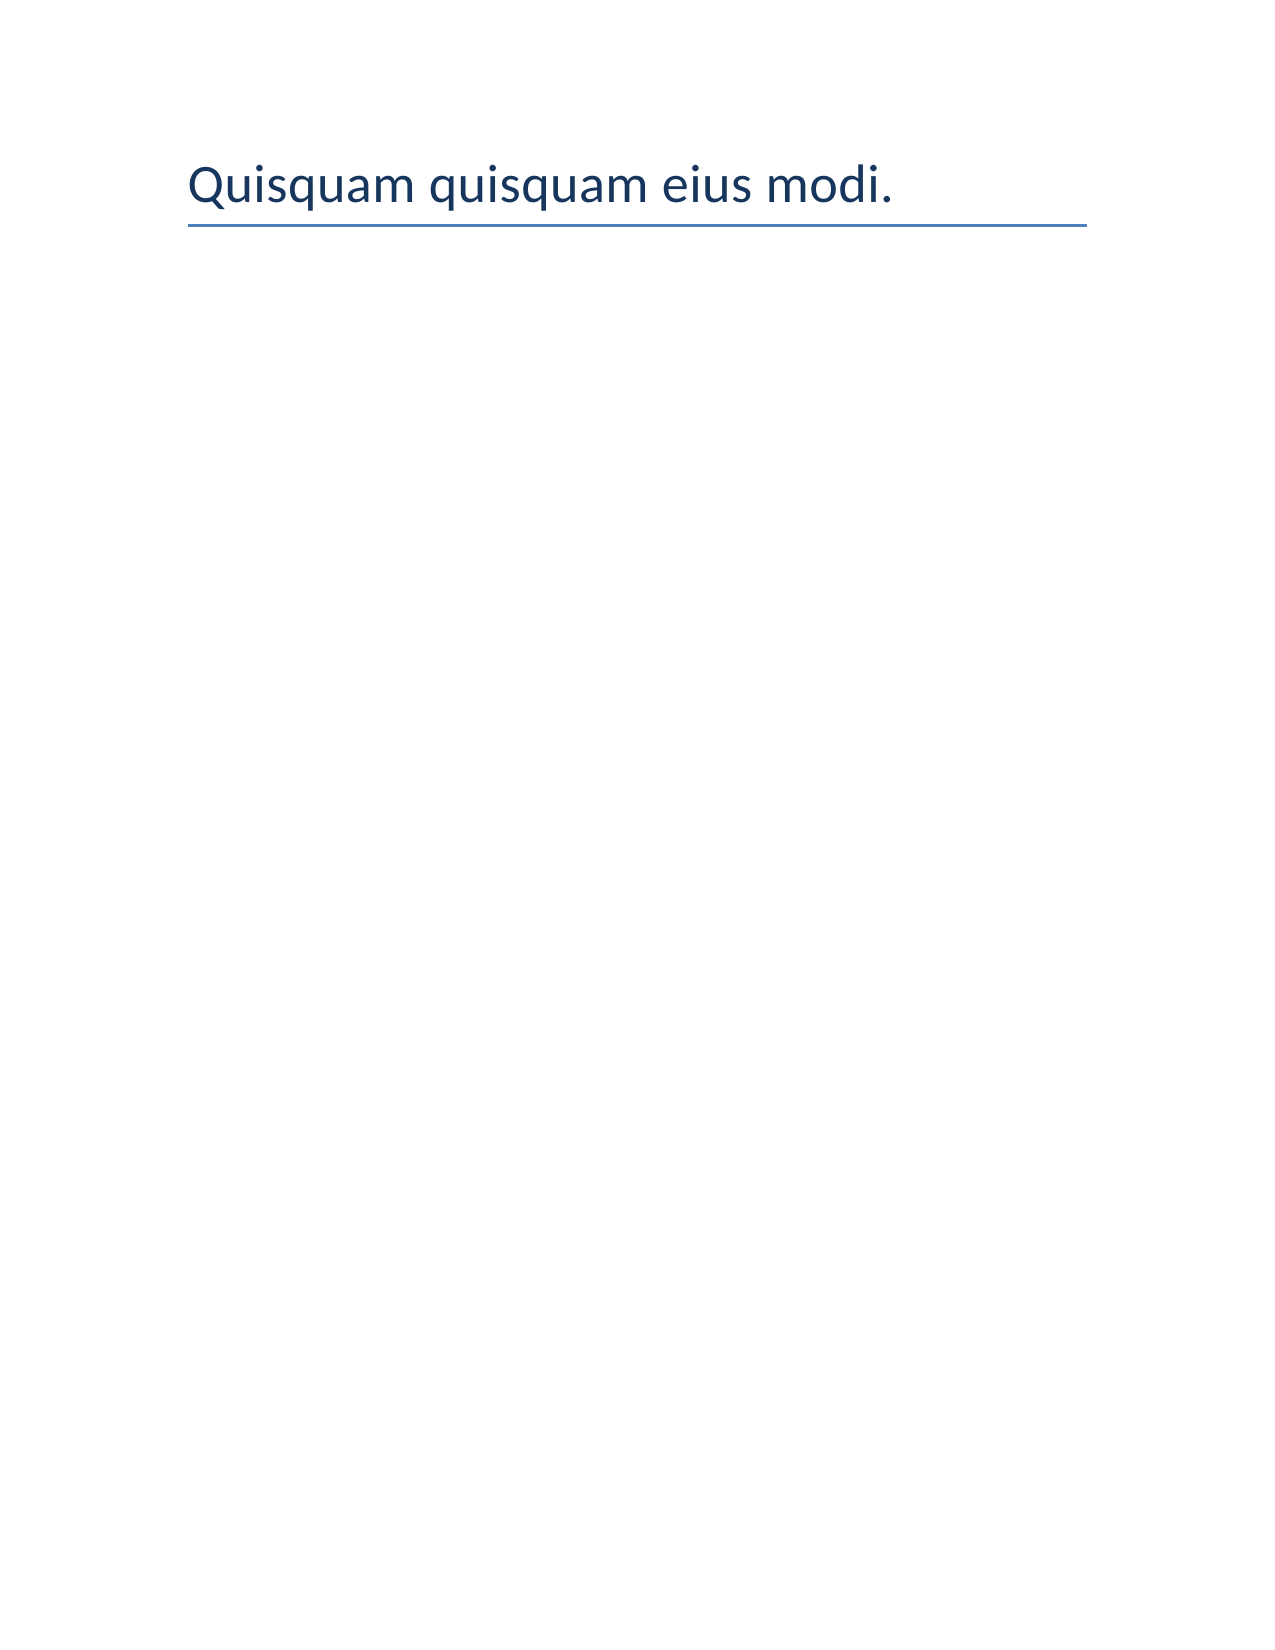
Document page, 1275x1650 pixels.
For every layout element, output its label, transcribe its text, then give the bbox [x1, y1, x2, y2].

title Quisquam quisquam eius modi. [187, 150, 1087, 227]
